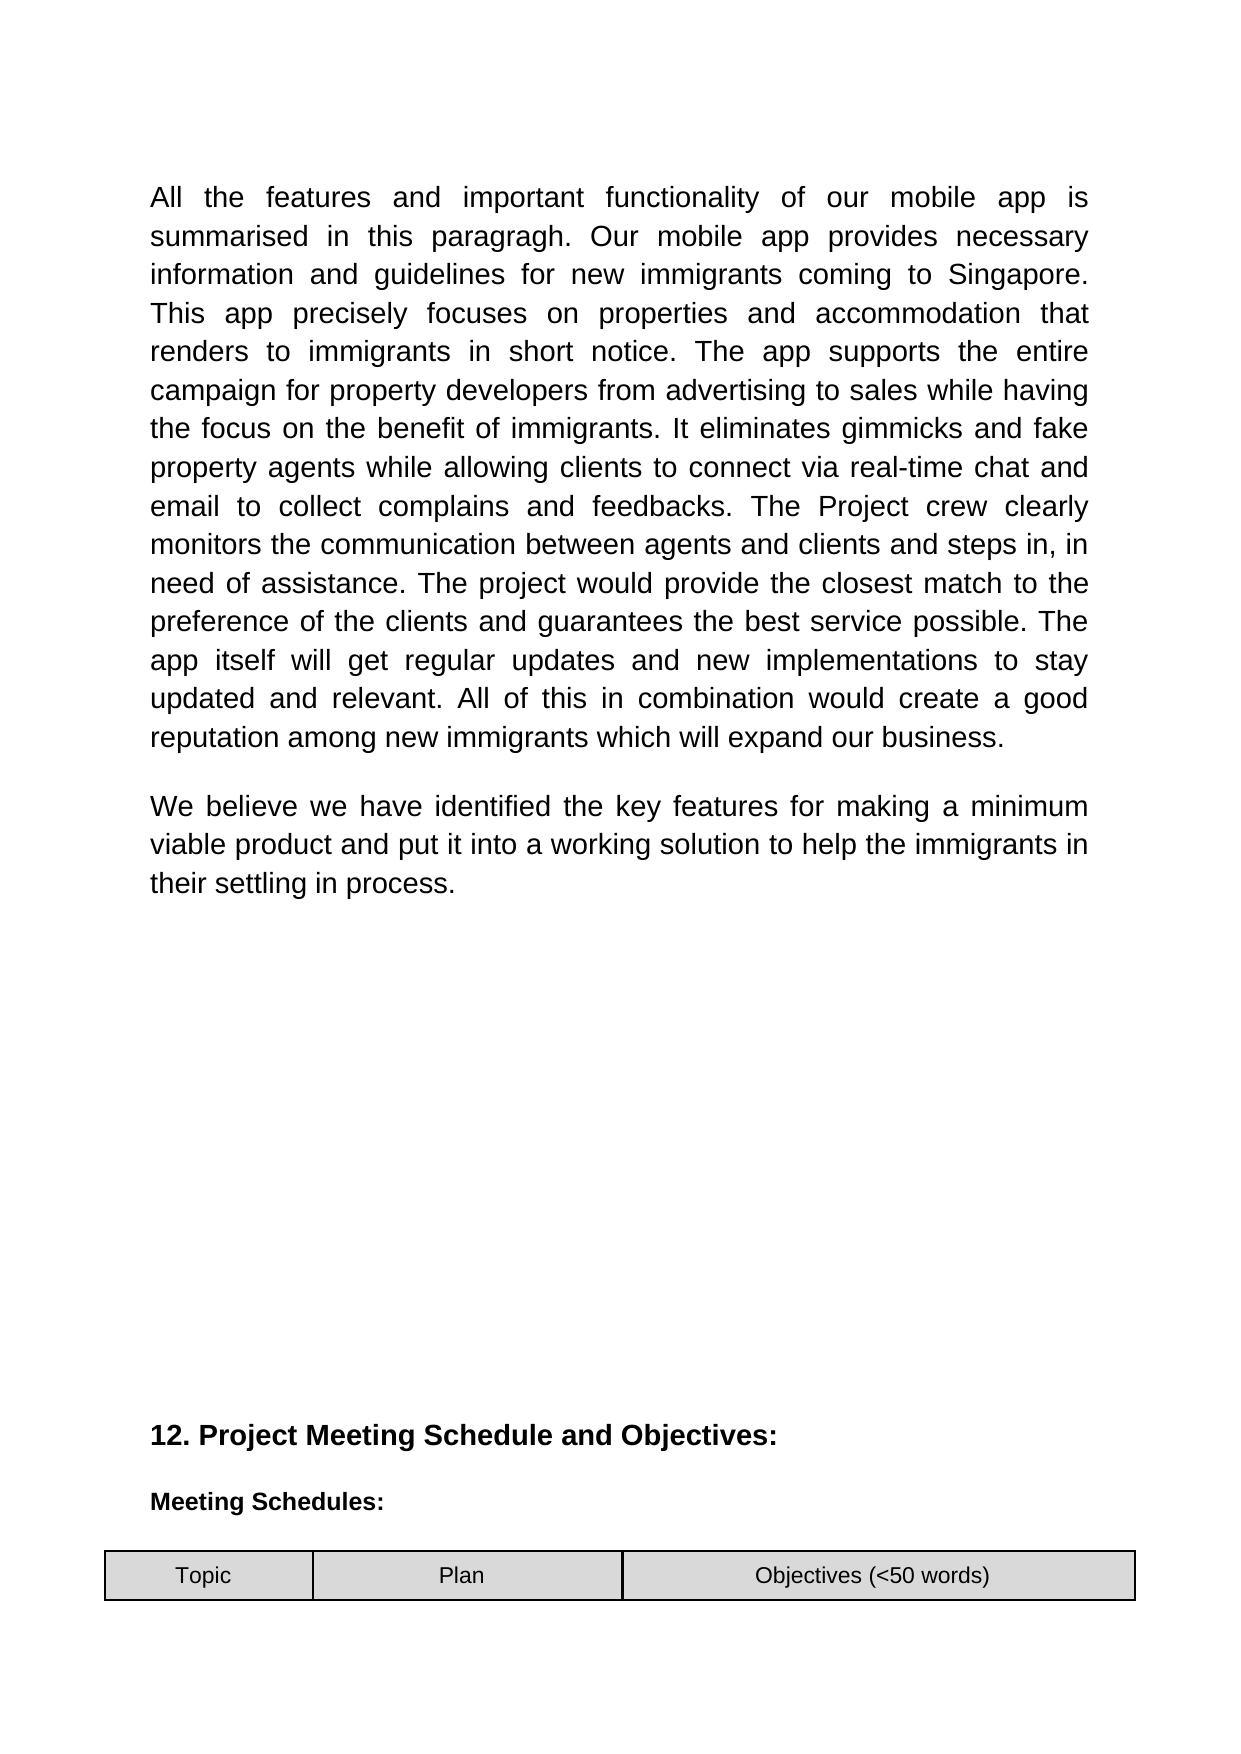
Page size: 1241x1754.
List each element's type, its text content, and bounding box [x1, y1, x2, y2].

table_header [624, 1552, 1134, 1599]
table_header Topic [106, 1552, 312, 1599]
table_header Plan [314, 1552, 621, 1599]
text Meeting Schedules: [150, 1486, 1090, 1515]
text 12. Project Meeting Schedule and Objectives: [150, 1418, 1090, 1451]
text All the features and important functionality of our mobile app is summarised in this paragragh. Our mobile app provides necessary information and guidelines for new immigrants coming to Singapore. This app precisely focuses on properties and accommodation that renders to immigrants in short notice. The app supports the entire campaign for property developers from advertising to sales while having the focus on the benefit of immigrants. It eliminates gimmicks and fake property agents while allowing clients to connect via real-time chat and email to collect complains and feedbacks. The Project crew clearly monitors the communication between agents and clients and steps in, in need of assistance. The project would provide the closest match to the preference of the clients and guarantees the best service possible. The app itself will get regular updates and new implementations to stay updated and relevant. All of this in combination would create a good reputation among new immigrants which will expand our business. [150, 180, 1090, 753]
text We believe we have identified the key features for making a minimum viable product and put it into a working solution to help the immigrants in their settling in process. [150, 788, 1090, 899]
